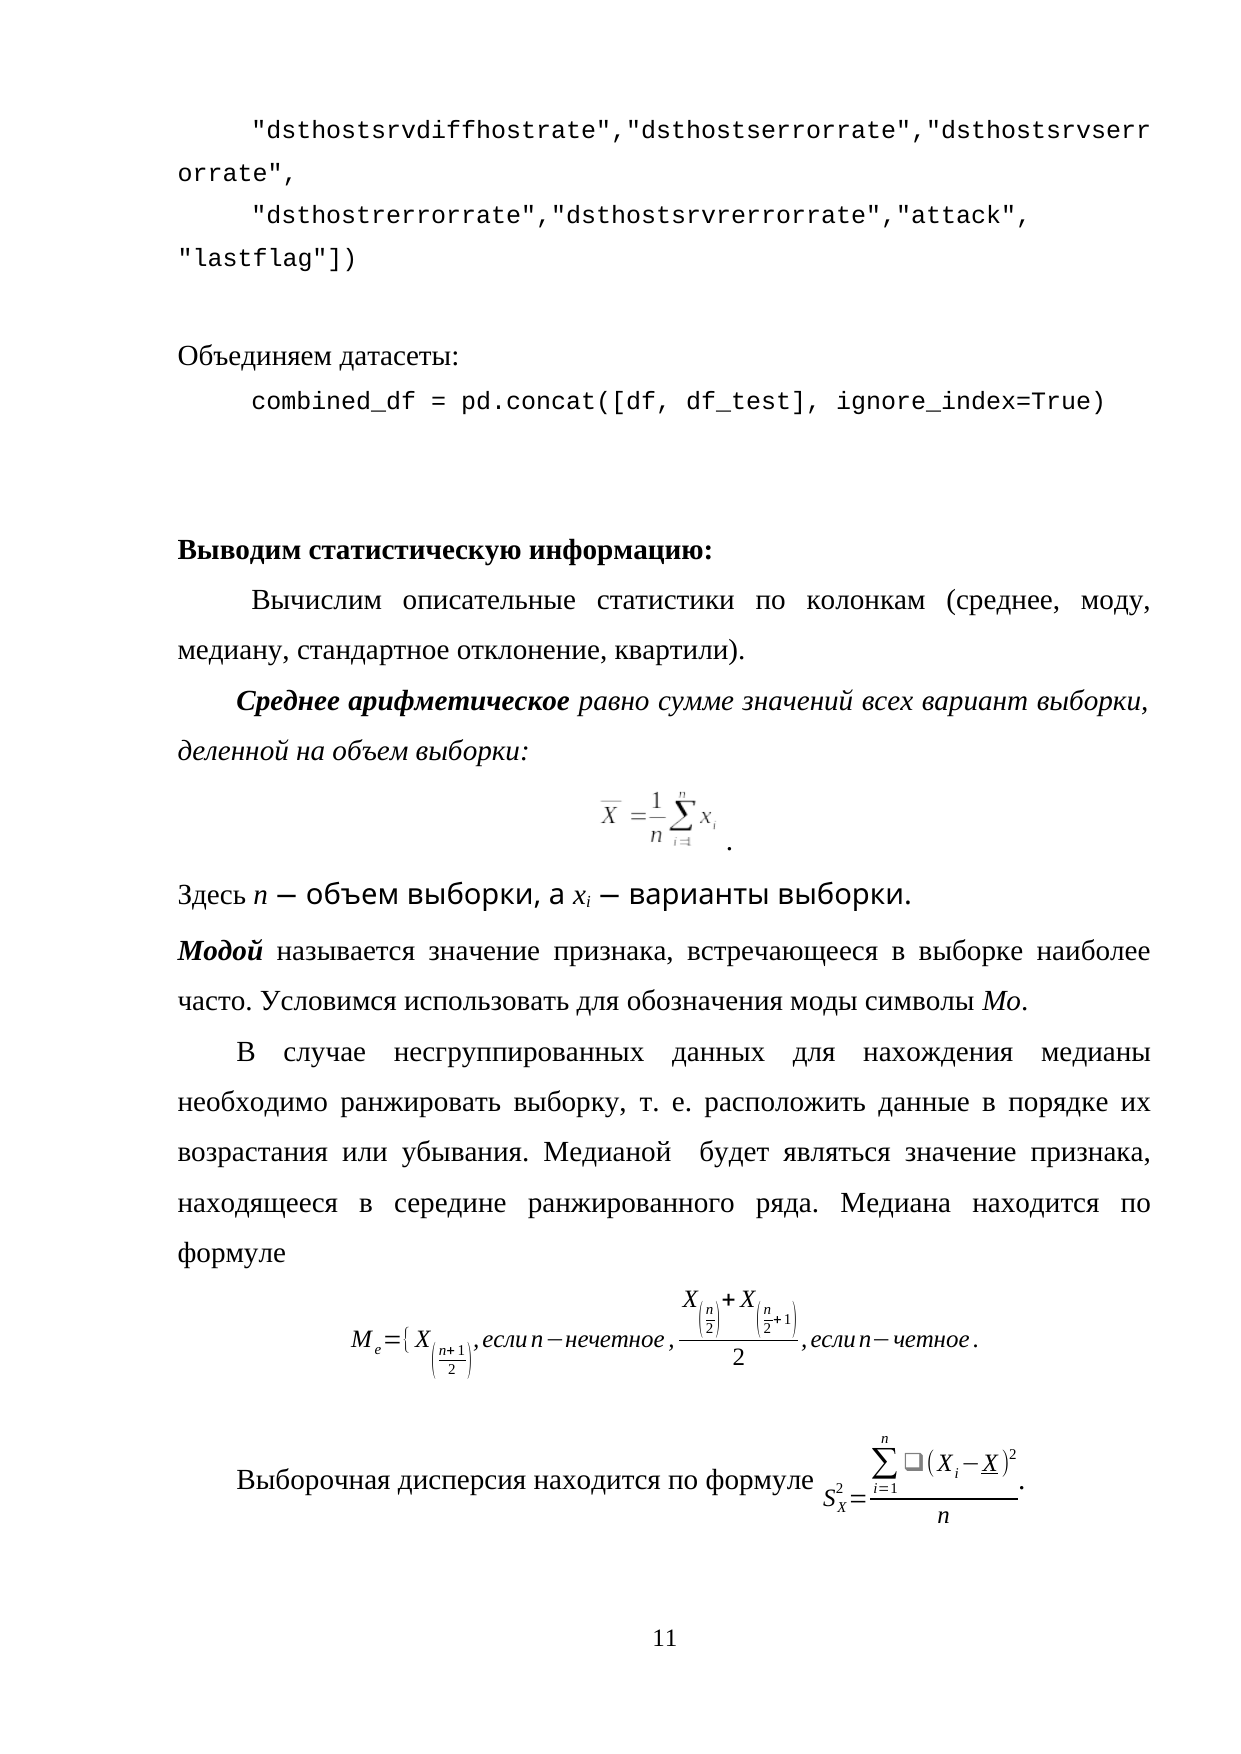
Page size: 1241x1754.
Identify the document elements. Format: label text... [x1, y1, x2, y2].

text Вычислим описательные статистики по колонкам (среднее, моду, медиану, стандартное отклонение, квартили). [177, 582, 1152, 666]
text . [177, 783, 1152, 857]
text "dsthostsrvdiffhostrate","dsthostserrorrate","dsthostsrvserrorrate", [177, 118, 1152, 189]
text Среднее арифметическое равно сумме значений всех вариант выборки, деленной на объем выборки: [177, 683, 1152, 767]
text combined_df = pd.concat([df, df_test], ignore_index=True) [177, 389, 1152, 417]
text Модой называется значение признака, встречающееся в выборке наиболее часто. Условимся использовать для обозначения моды символы Mo. [177, 933, 1152, 1017]
text Выводим статистическую информацию: [177, 532, 1152, 565]
text "dsthostrerrorrate","dsthostsrvrerrorrate","attack", "lastflag"]) [177, 203, 1152, 274]
text Выборочная дисперсия находится по формуле . [177, 1429, 1152, 1528]
text Объединяем датасеты: [177, 338, 1152, 372]
text Здесь п xi [177, 874, 1152, 913]
text В случае несгруппированных данных для нахождения медианы необходимо ранжировать выборку, т. е. расположить данные в порядке их возрастания или убывания. Медианой будет являться значение признака, находящееся в середине ранжированного ряда. Медиана находится по формуле [177, 1034, 1152, 1268]
